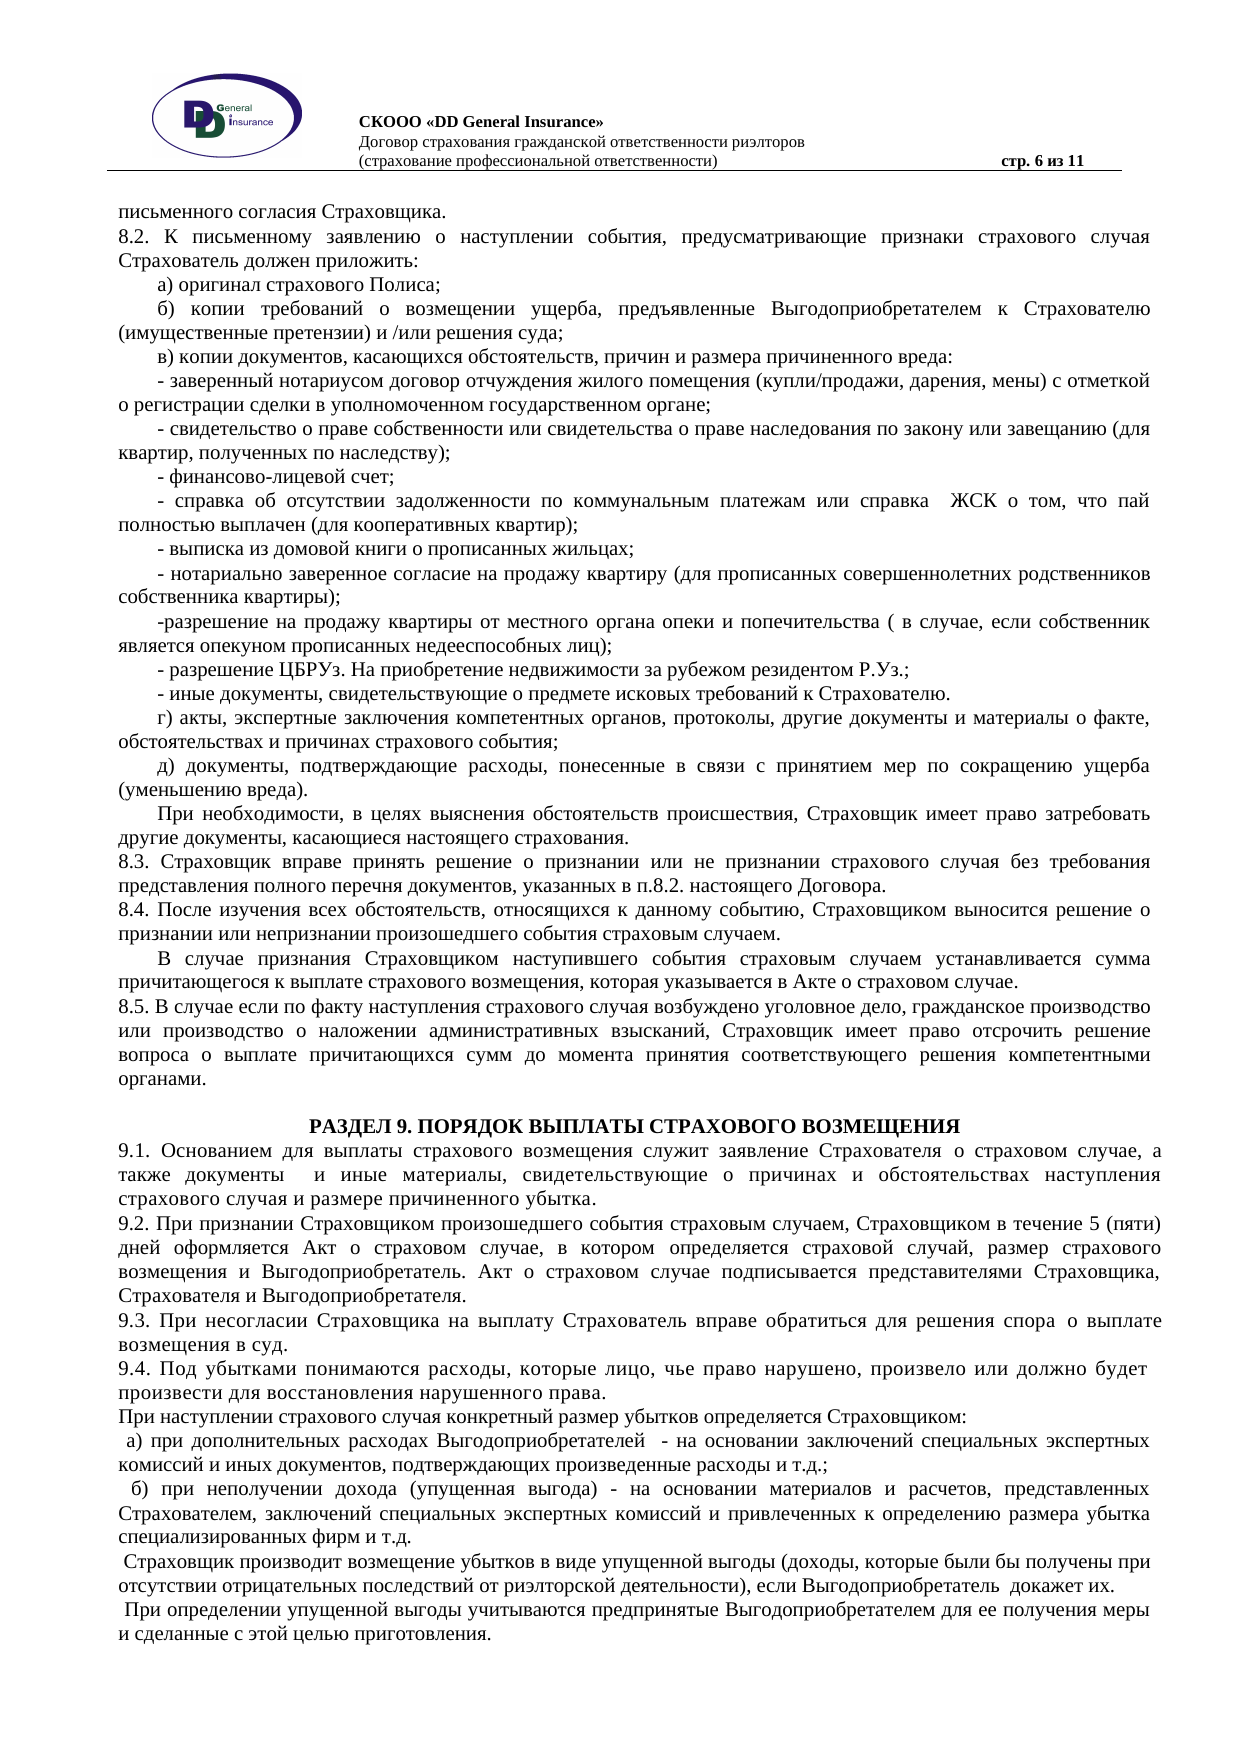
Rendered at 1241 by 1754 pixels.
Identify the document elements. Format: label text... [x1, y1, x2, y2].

text 8.3. Страховщик вправе принять решение о признании или не признании страхового случая без требования представления полного перечня документов, указанных в п.8.2. настоящего Договора. [118, 849, 1152, 897]
text 9.2. При признании Страховщиком произошедшего события страховым случаем, Страховщиком в течение 5 (пяти) дней оформляется Акт о страховом случае, в котором определяется страховой случай, размер страхового возмещения и Выгодоприобретатель. Акт о страховом случае подписывается представителями Страховщика, Страхователя и Выгодоприобретателя. [118, 1211, 1162, 1307]
text При необходимости, в целях выяснения обстоятельств происшествия, Страховщик имеет право затребовать другие документы, касающиеся настоящего страхования. [118, 801, 1152, 849]
text - свидетельство о праве собственности или свидетельства о праве наследования по закону или завещанию (для квартир, полученных по наследству); [118, 416, 1152, 464]
text -разрешение на продажу квартиры от местного органа опеки и попечительства ( в случае, если собственник является опекуном прописанных недееспособных лиц); [118, 608, 1152, 657]
text При наступлении страхового случая конкретный размер убытков определяется Страховщиком: [118, 1404, 1152, 1428]
picture [152, 73, 302, 158]
text - заверенный нотариусом договор отчуждения жилого помещения (купли/продажи, дарения, мены) с отметкой о регистрации сделки в уполномоченном государственном органе; [118, 368, 1152, 416]
text - финансово-лицевой счет; [118, 464, 1152, 488]
text 8.5. В случае если по факту наступления страхового случая возбуждено уголовное дело, гражданское производство или производство о наложении административных взысканий, Страховщик имеет право отсрочить решение вопроса о выплате причитающихся сумм до момента принятия соответствующего решения компетентными органами. [118, 993, 1152, 1090]
text б) при неполучении дохода (упущенная выгода) - на основании материалов и расчетов, представленных Страхователем, заключений специальных экспертных комиссий и привлеченных к определению размера убытка специализированных фирм и т.д. [118, 1476, 1152, 1548]
text в) копии документов, касающихся обстоятельств, причин и размера причиненного вреда: [118, 344, 1152, 368]
text - иные документы, свидетельствующие о предмете исковых требований к Страхователю. [118, 681, 1152, 705]
text При определении упущенной выгоды учитываются предпринятые Выгодоприобретателем для ее получения меры и сделанные с этой целью приготовления. [118, 1597, 1152, 1645]
text 9.4. Под убытками понимаются расходы, которые лицо, чье право нарушено, произвело или должно будет произвести для восстановления нарушенного права. [118, 1356, 1150, 1404]
text 9.3. При несогласии Страховщика на выплату Страхователь вправе обратиться для решения спора о выплате возмещения в суд. [118, 1308, 1162, 1356]
text г) акты, экспертные заключения компетентных органов, протоколы, другие документы и материалы о факте, обстоятельствах и причинах страхового события; [118, 705, 1152, 753]
text д) документы, подтверждающие расходы, понесенные в связи с принятием мер по сокращению ущерба (уменьшению вреда). [118, 753, 1152, 801]
text - нотариально заверенное согласие на продажу квартиру (для прописанных совершеннолетних родственников собственника квартиры); [118, 560, 1152, 608]
text 8.2. К письменному заявлению о наступлении события, предусматривающие признаки страхового случая Страхователь должен приложить: [118, 223, 1152, 272]
text - справка об отсутствии задолженности по коммунальным платежам или справка ЖСК о том, что пай полностью выплачен (для кооперативных квартир); [118, 488, 1152, 536]
subtitle РАЗДЕЛ 9. ПОРЯДОК ВЫПЛАТЫ СТРАХОВОГО ВОЗМЕЩЕНИЯ [118, 1114, 1152, 1138]
text а) при дополнительных расходах Выгодоприобретателей - на основании заключений специальных экспертных комиссий и иных документов, подтверждающих произведенные расходы и т.д.; [118, 1428, 1152, 1476]
text - разрешение ЦБРУз. На приобретение недвижимости за рубежом резидентом Р.Уз.; [118, 657, 1152, 681]
text В случае признания Страховщиком наступившего события страховым случаем устанавливается сумма причитающегося к выплате страхового возмещения, которая указывается в Акте о страховом случае. [118, 945, 1152, 993]
text 8.4. После изучения всех обстоятельств, относящихся к данному событию, Страховщиком выносится решение о признании или непризнании произошедшего события страховым случаем. [118, 897, 1152, 945]
text Страховщик производит возмещение убытков в виде упущенной выгоды (доходы, которые были бы получены при отсутствии отрицательных последствий от риэлторской деятельности), если Выгодоприобретатель докажет их. [118, 1548, 1152, 1597]
text - выписка из домовой книги о прописанных жильцах; [118, 536, 1152, 560]
list а) оригинал страхового Полиса; [118, 272, 1152, 296]
list б) копии требований о возмещении ущерба, предъявленные Выгодоприобретателем к Страхователю (имущественные претензии) и /или решения суда; [118, 296, 1152, 344]
text 9.1. Основанием для выплаты страхового возмещения служит заявление Страхователя о страховом случае, а также документы и иные материалы, свидетельствующие о причинах и обстоятельствах наступления страхового случая и размере причиненного убытка. [118, 1138, 1162, 1210]
